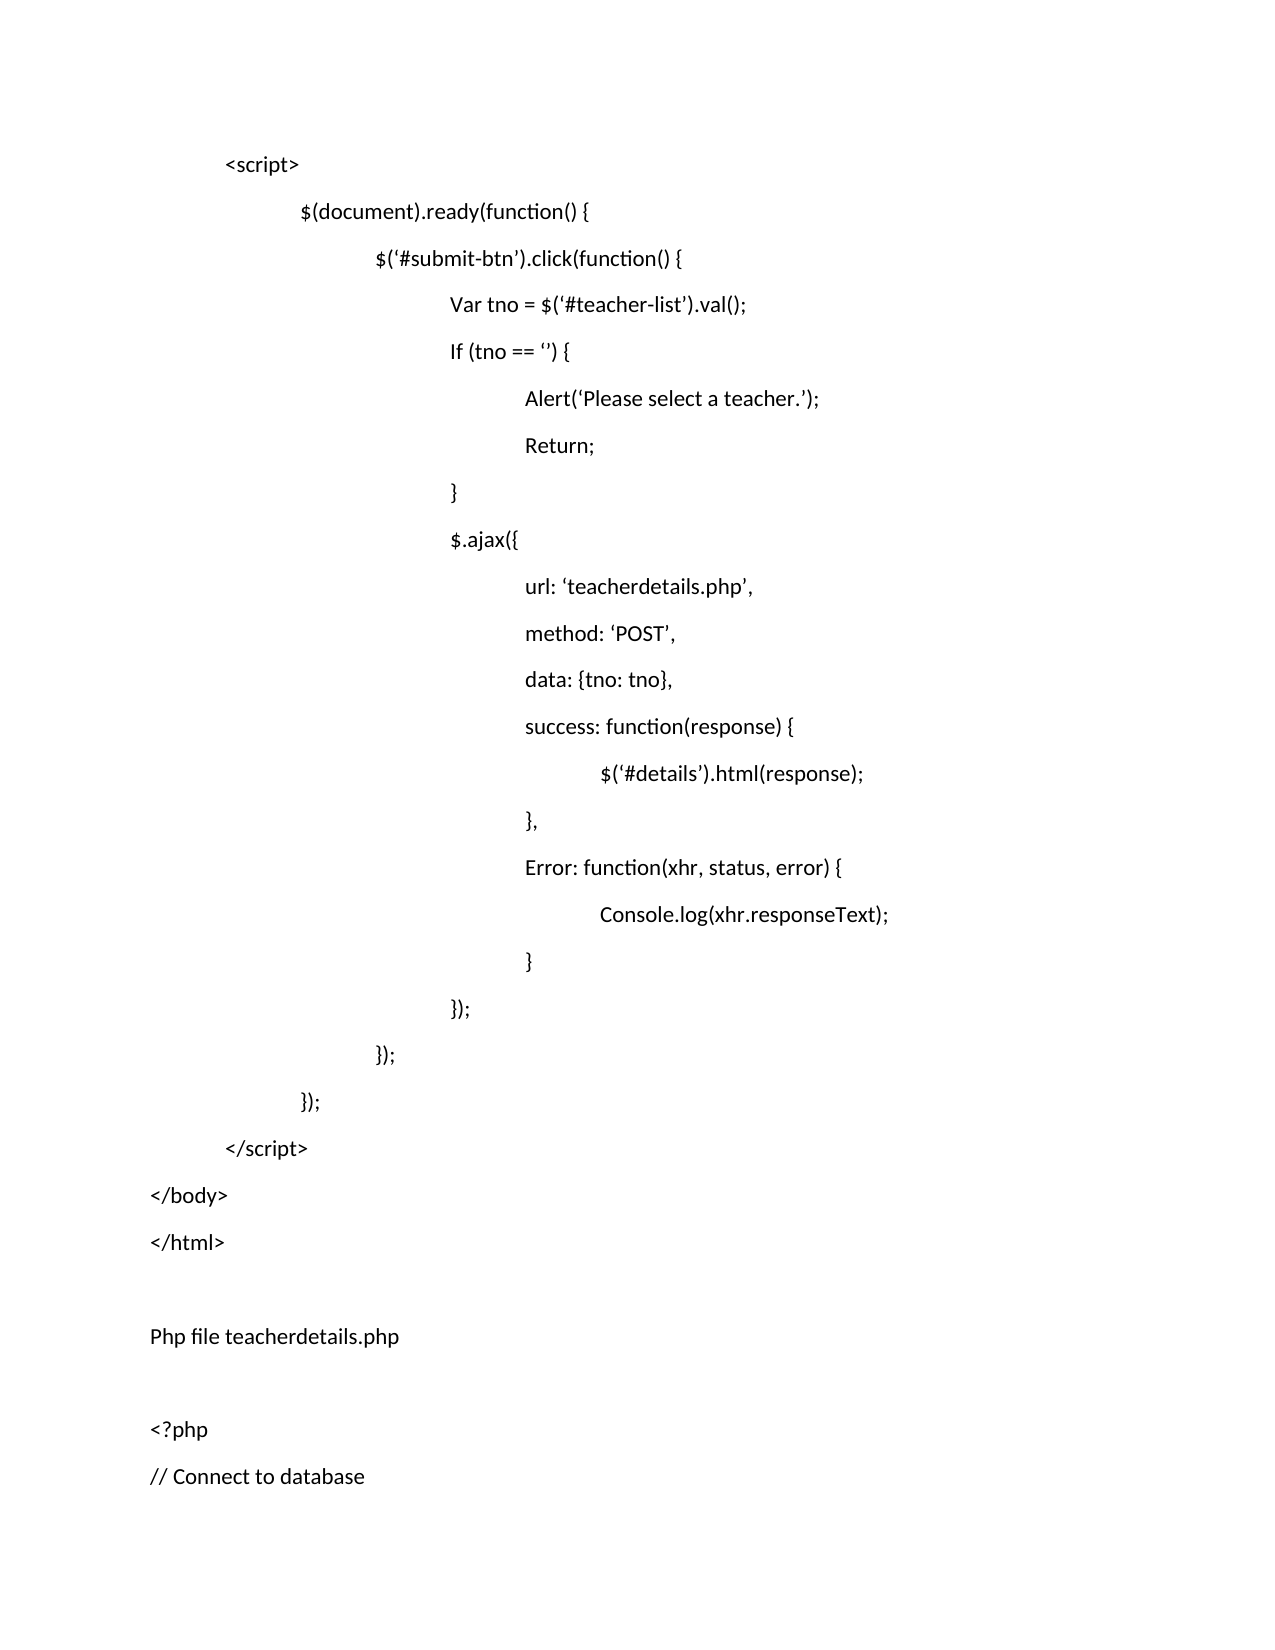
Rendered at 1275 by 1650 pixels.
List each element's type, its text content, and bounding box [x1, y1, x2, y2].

text success: function(response) { [150, 712, 1125, 741]
text Alert(‘Please select a teacher.’); [150, 384, 1125, 412]
text Console.log(xhr.responseText); [150, 900, 1125, 928]
text } [150, 947, 1125, 975]
text url: ‘teacherdetails.php’, [150, 572, 1125, 600]
text }, [150, 806, 1125, 834]
text }); [150, 994, 1125, 1022]
text <script> [150, 150, 1125, 178]
text </script> [150, 1134, 1125, 1162]
text data: {tno: tno}, [150, 666, 1125, 694]
text $(document).ready(function() { [150, 197, 1125, 225]
text }); [150, 1087, 1125, 1116]
text Var tno = $(‘#teacher-list’).val(); [150, 291, 1125, 319]
text Php file teacherdetails.php [150, 1322, 1125, 1350]
text Error: function(xhr, status, error) { [150, 853, 1125, 881]
text If (tno == ‘’) { [150, 337, 1125, 366]
text </body> [150, 1181, 1125, 1209]
text $(‘#details’).html(response); [150, 759, 1125, 787]
text <?php [150, 1416, 1125, 1444]
text // Connect to database [150, 1462, 1125, 1491]
text $.ajax({ [150, 525, 1125, 553]
text method: ‘POST’, [150, 619, 1125, 647]
text Return; [150, 431, 1125, 459]
text }); [150, 1041, 1125, 1069]
text $(‘#submit-btn’).click(function() { [150, 244, 1125, 272]
text </html> [150, 1228, 1125, 1256]
text } [150, 478, 1125, 506]
